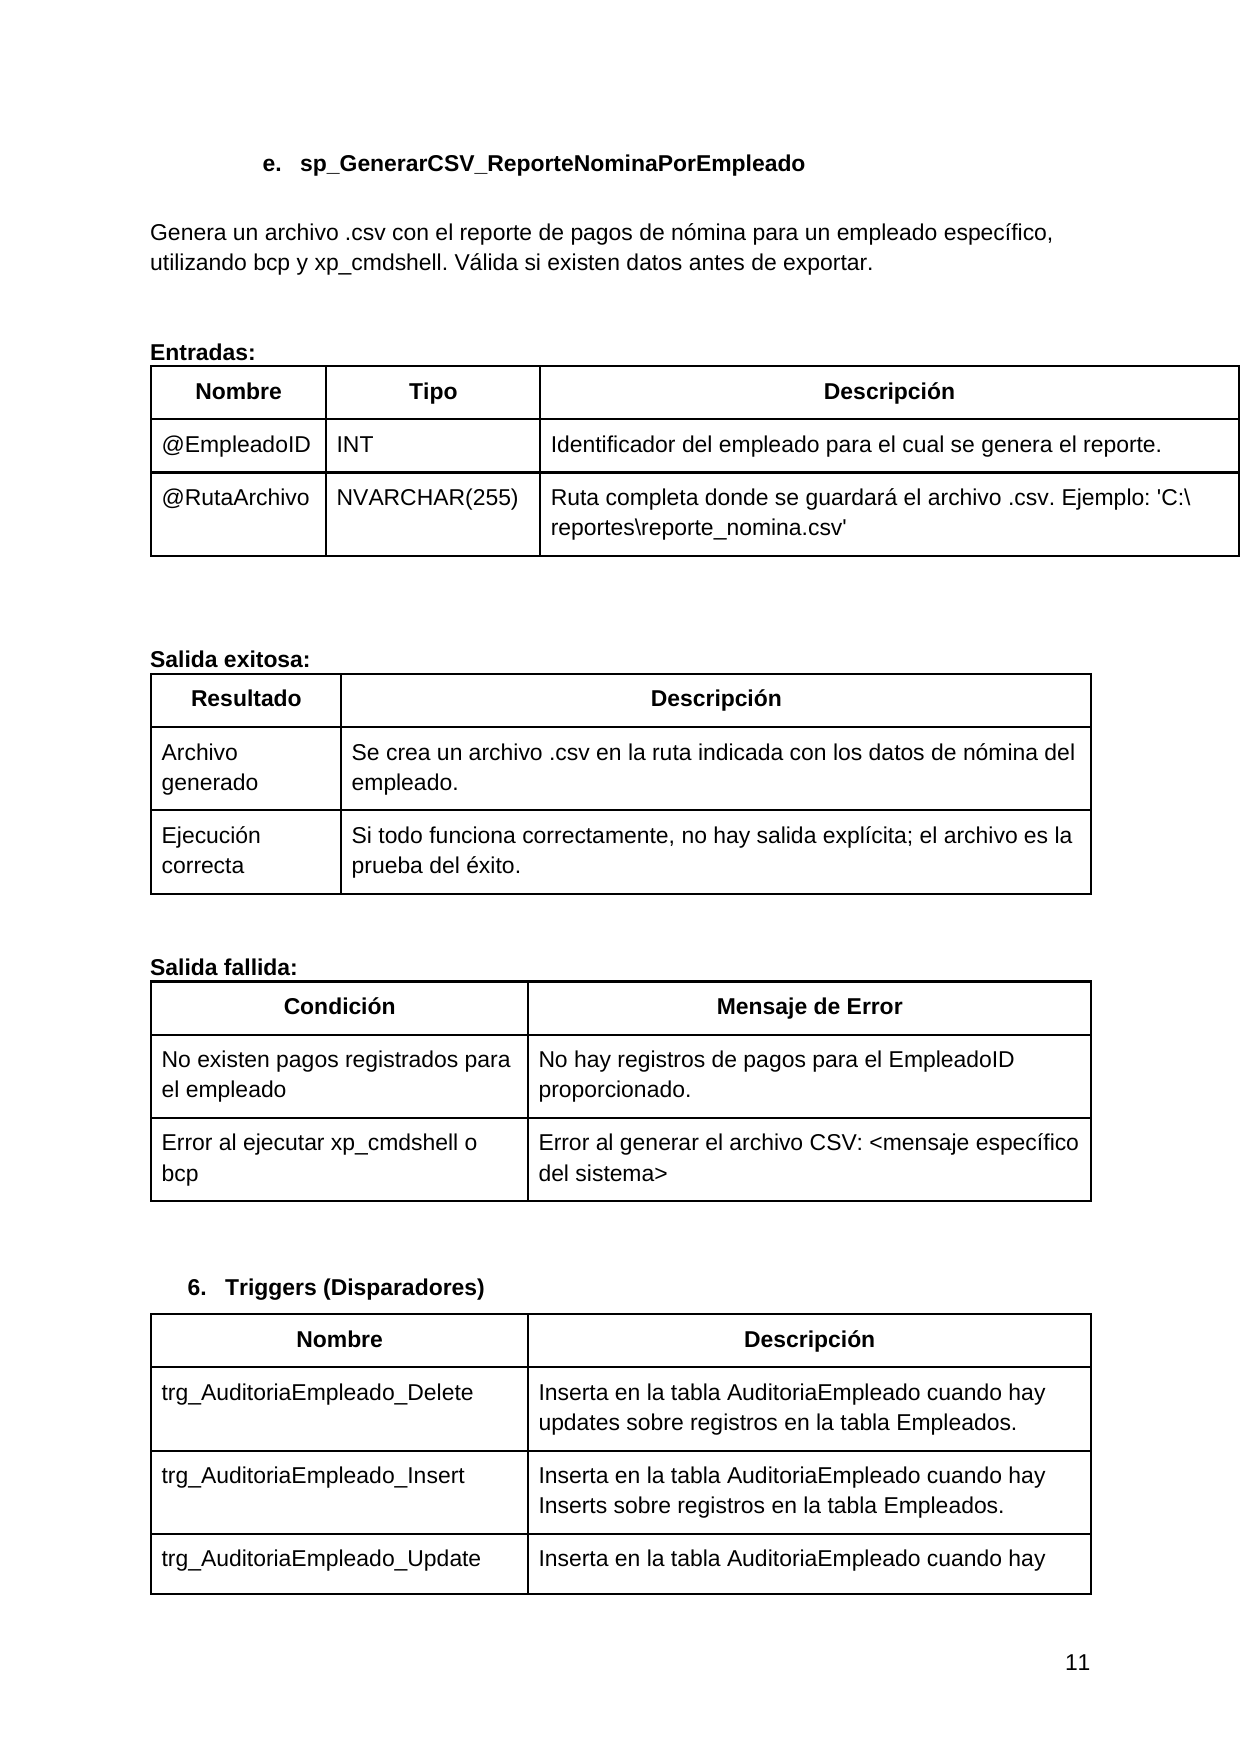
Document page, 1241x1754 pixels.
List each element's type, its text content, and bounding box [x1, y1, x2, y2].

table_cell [152, 1535, 527, 1593]
table_cell @EmpleadoID [152, 420, 325, 471]
text Entradas: [150, 339, 1090, 365]
text Salida exitosa: [150, 646, 1090, 673]
table_cell Inserta en la tabla AuditoriaEmpleado cuando hay updates sobre registros en la tabla Empleados. [529, 1368, 1090, 1449]
table_header Descripción [529, 1315, 1090, 1366]
table_header Mensaje de Error [529, 983, 1090, 1033]
table_cell @RutaArchivo [152, 474, 325, 555]
table_header Condición [152, 983, 527, 1033]
table_cell Ejecución correcta [152, 811, 340, 893]
table_cell Archivo generado [152, 728, 340, 809]
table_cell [529, 1535, 1090, 1593]
table_cell No existen pagos registrados para el empleado [152, 1036, 527, 1117]
table_header Nombre [152, 367, 325, 418]
table_cell Error al ejecutar xp_cmdshell o bcp [152, 1119, 527, 1200]
table_cell Se crea un archivo .csv en la ruta indicada con los datos de nómina del empleado. [342, 728, 1090, 809]
table_cell Inserta en la tabla AuditoriaEmpleado cuando hay Inserts sobre registros en la tabla Empleados. [529, 1452, 1090, 1533]
table_cell INT [327, 420, 539, 471]
subtitle sp_GenerarCSV_ReporteNominaPorEmpleado [262, 150, 1090, 176]
text Salida fallida: [150, 954, 1090, 980]
subtitle Triggers (Disparadores) [187, 1274, 1090, 1301]
text Genera un archivo .csv con el reporte de pagos de nómina para un empleado específico, utilizando bcp y xp_cmdshell. Válida si existen datos antes de exportar. [150, 219, 1090, 276]
table_cell No hay registros de pagos para el EmpleadoID proporcionado. [529, 1036, 1090, 1117]
table_header Descripción [541, 367, 1238, 418]
table_cell trg_AuditoriaEmpleado_Delete [152, 1368, 527, 1449]
table_header Tipo [327, 367, 539, 418]
table_cell Error al generar el archivo CSV: <mensaje específico del sistema> [529, 1119, 1090, 1200]
table_cell NVARCHAR(255) [327, 474, 539, 555]
table_cell Si todo funciona correctamente, no hay salida explícita; el archivo es la prueba del éxito. [342, 811, 1090, 893]
table_cell Ruta completa donde se guardará el archivo .csv. Ejemplo: 'C:\reportes\reporte_nomina.csv' [541, 474, 1238, 555]
table_header Resultado [152, 675, 340, 726]
table_cell Identificador del empleado para el cual se genera el reporte. [541, 420, 1238, 471]
table_header Nombre [152, 1315, 527, 1366]
table_cell trg_AuditoriaEmpleado_Insert [152, 1452, 527, 1533]
table_header Descripción [342, 675, 1090, 726]
